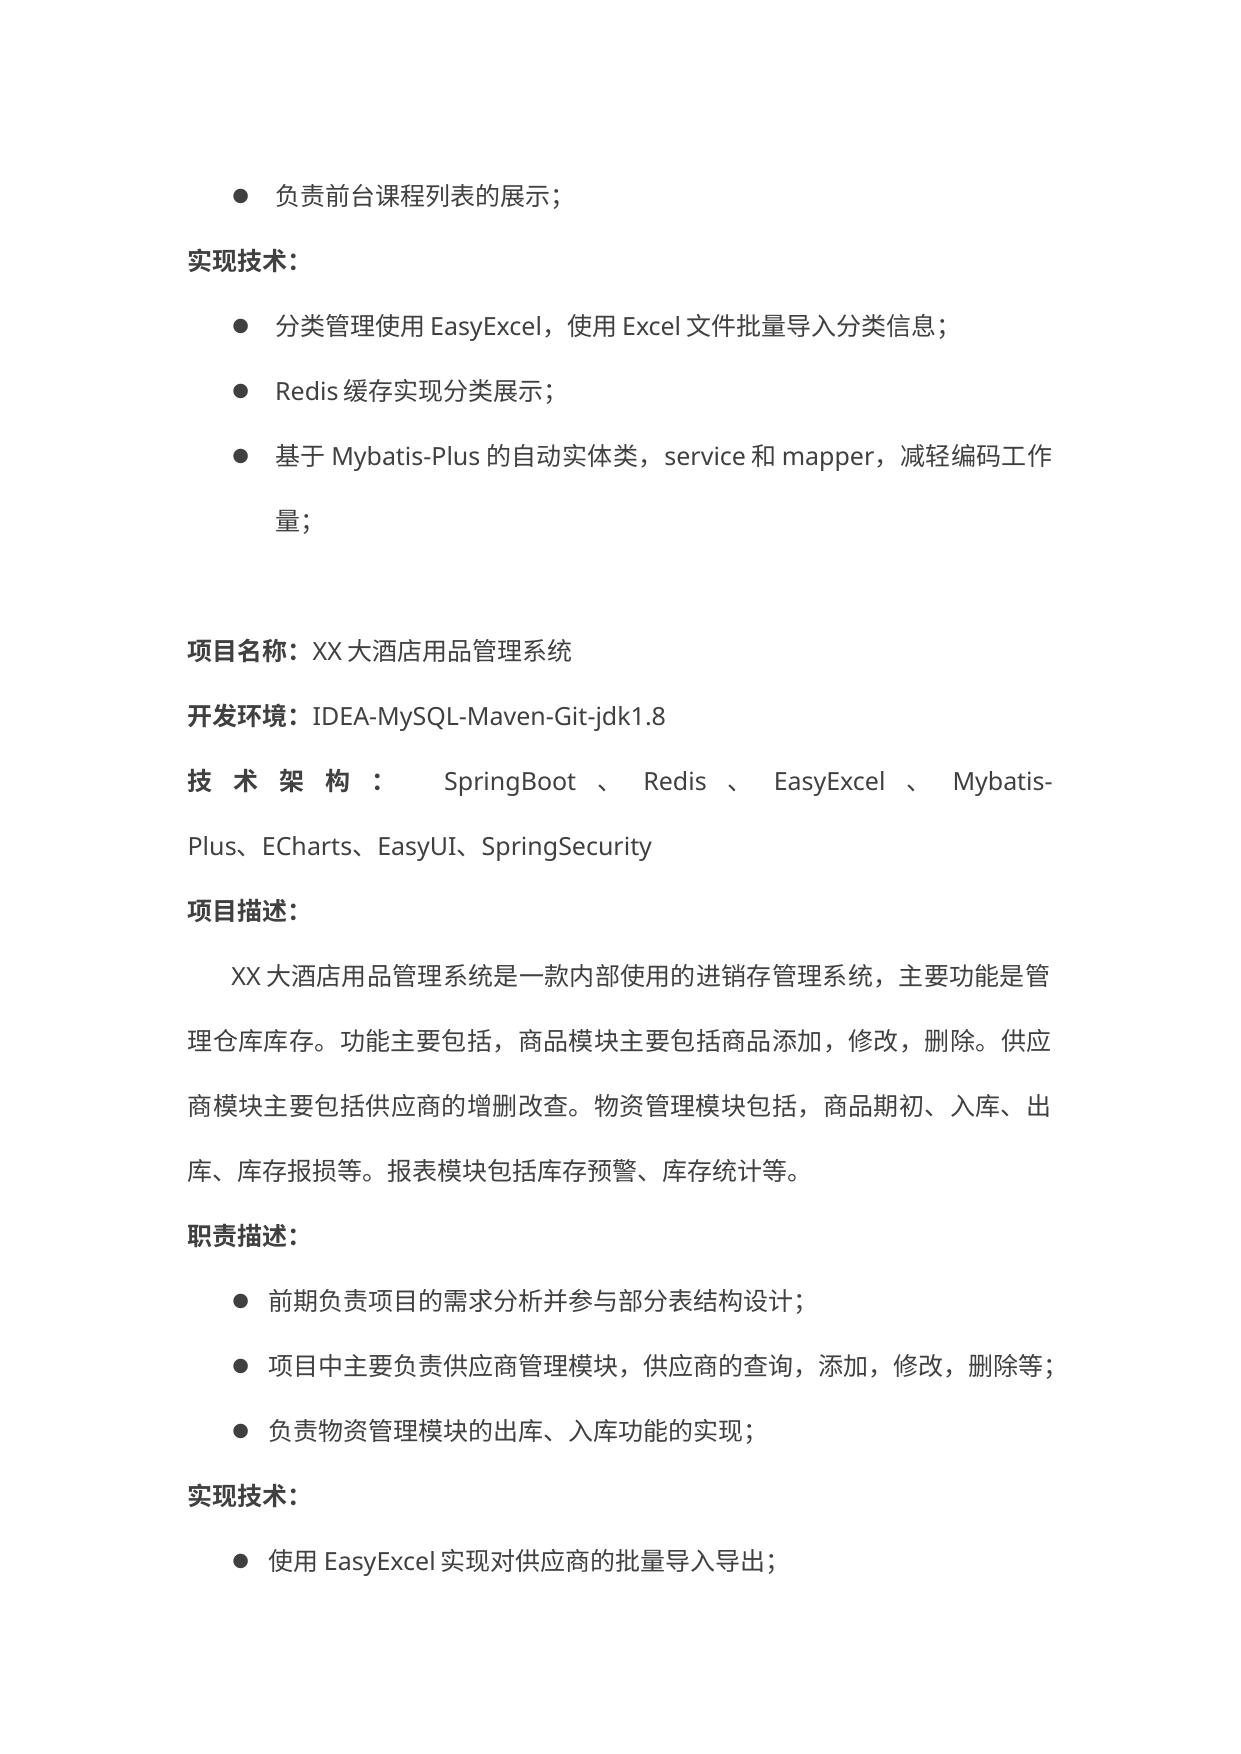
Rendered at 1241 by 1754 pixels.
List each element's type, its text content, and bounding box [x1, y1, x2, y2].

text 实现技术： [187, 227, 1053, 292]
list 前期负责项目的需求分析并参与部分表结构设计； [231, 1267, 1053, 1332]
list 使用EasyExcel实现对供应商的批量导入导出； [231, 1527, 1053, 1592]
text 项目描述： [187, 877, 1053, 942]
list Redis缓存实现分类展示； [231, 357, 1053, 422]
list 分类管理使用EasyExcel，使用Excel文件批量导入分类信息； [231, 292, 1053, 357]
list 负责物资管理模块的出库、入库功能的实现； [231, 1397, 1053, 1462]
list 项目中主要负责供应商管理模块，供应商的查询，添加，修改，删除等； [231, 1332, 1053, 1397]
list 负责前台课程列表的展示； [231, 162, 1053, 227]
text 职责描述： [187, 1202, 1053, 1267]
text XX大酒店用品管理系统是一款内部使用的进销存管理系统，主要功能是管理仓库库存。功能主要包括，商品模块主要包括商品添加，修改，删除。供应商模块主要包括供应商的增删改查。物资管理模块包括，商品期初、入库、出库、库存报损等。报表模块包括库存预警、库存统计等。 [187, 942, 1053, 1202]
text 实现技术： [187, 1462, 1053, 1527]
list 基于Mybatis-Plus的自动实体类，service和mapper，减轻编码工作量； [231, 422, 1053, 552]
text 开发环境：IDEA-MySQL-Maven-Git-jdk1.8 [187, 682, 1053, 747]
text 技术架构： SpringBoot、Redis、EasyExcel、Mybatis-Plus、ECharts、EasyUI、SpringSecurity [187, 747, 1053, 877]
text 项目名称：XX大酒店用品管理系统 [187, 617, 1053, 682]
